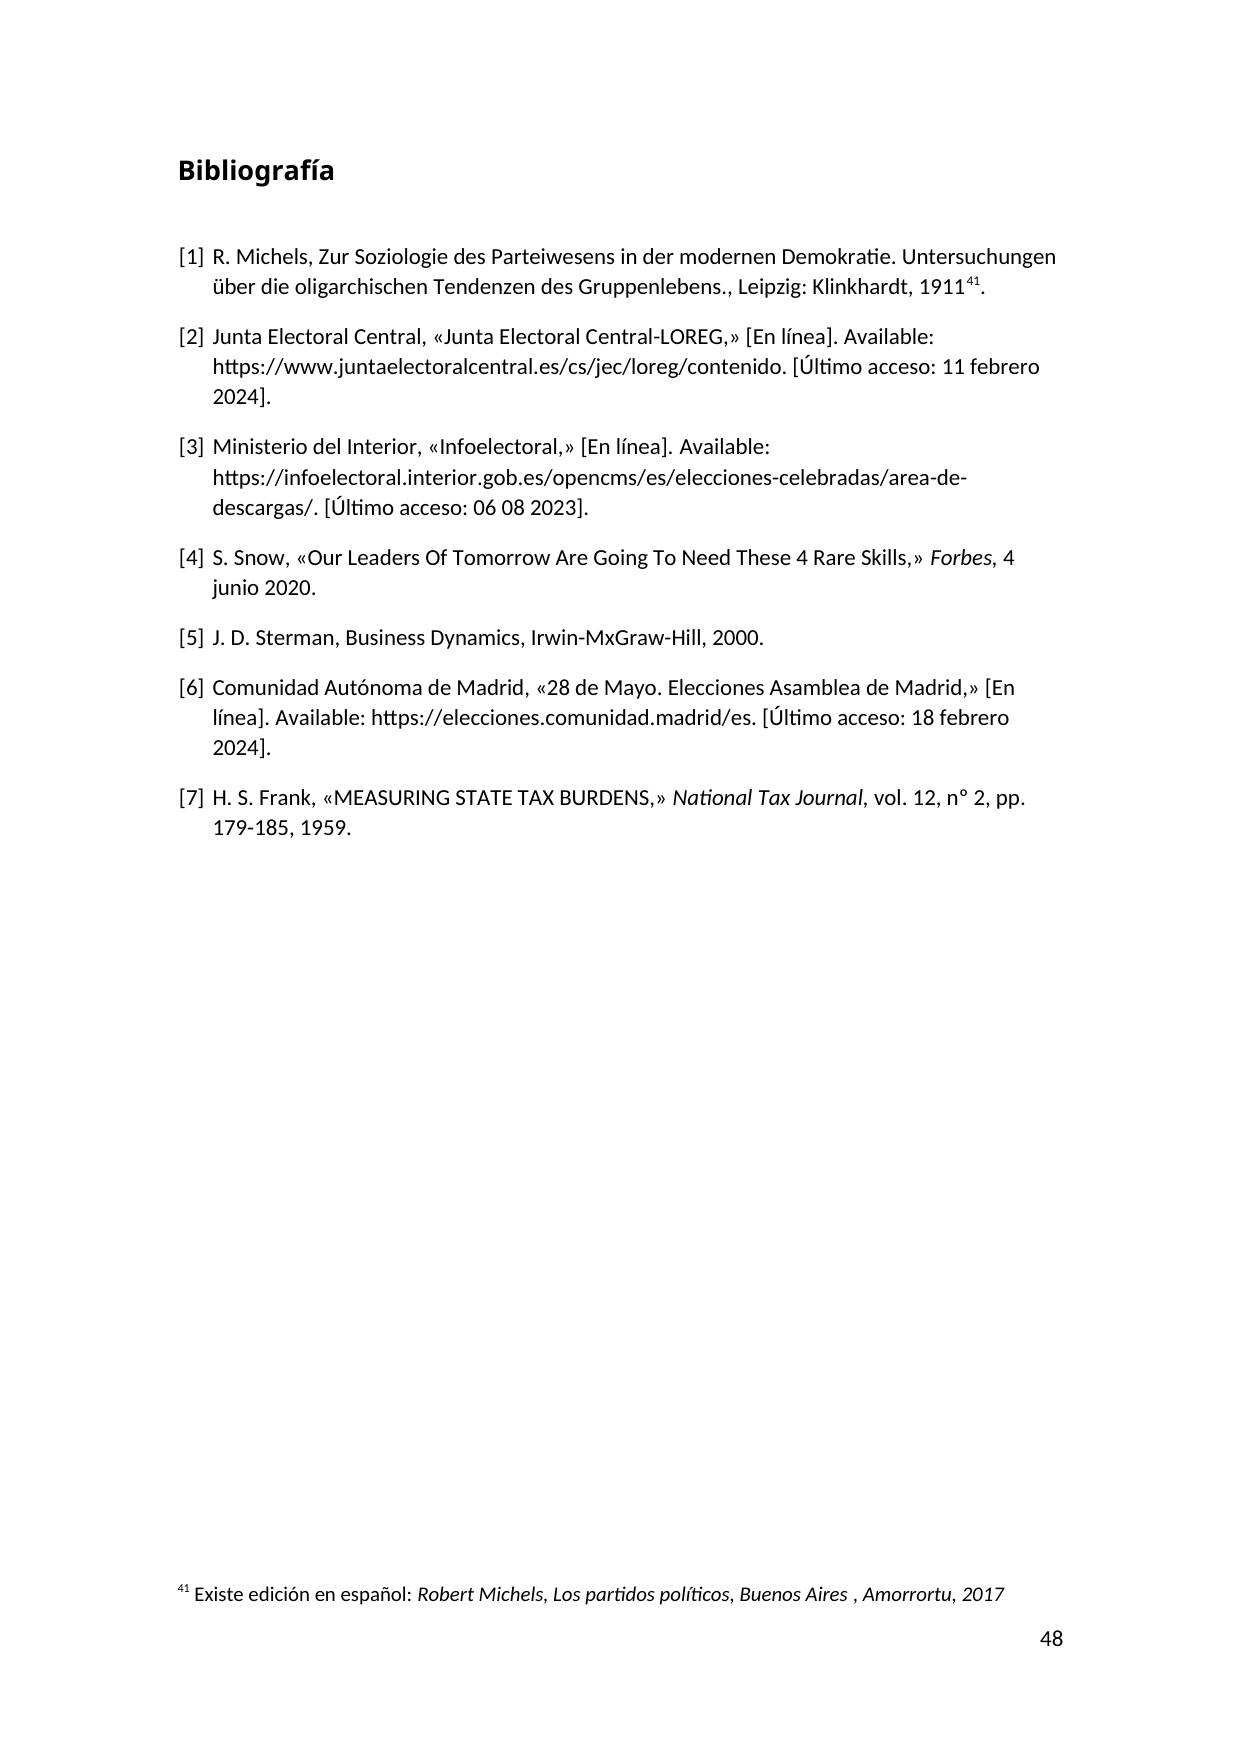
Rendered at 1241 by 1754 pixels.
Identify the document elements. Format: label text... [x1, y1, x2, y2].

table_cell J. D. Sterman, Business Dynamics, Irwin-MxGraw-Hill, 2000. [211, 621, 1063, 671]
table_cell [3] [177, 431, 211, 541]
table_cell H. S. Frank, «MEASURING STATE TAX BURDENS,» National Tax Journal, vol. 12, nº 2, pp. 179-185, 1959. [211, 781, 1063, 862]
subtitle Bibliografía [177, 152, 1063, 189]
table_cell [2] [177, 321, 211, 431]
table_cell [5] [177, 621, 211, 671]
table_cell [7] [177, 781, 211, 862]
table_cell [4] [177, 541, 211, 621]
table_cell Junta Electoral Central, «Junta Electoral Central-LOREG,» [En línea]. Available: https://www.juntaelectoralcentral.es/cs/jec/loreg/contenido. [Último acceso: 11 febrero 2024]. [211, 321, 1063, 431]
table_cell Comunidad Autónoma de Madrid, «28 de Mayo. Elecciones Asamblea de Madrid,» [En línea]. Available: https://elecciones.comunidad.madrid/es. [Último acceso: 18 febrero 2024]. [211, 671, 1063, 781]
table_cell S. Snow, «Our Leaders Of Tomorrow Are Going To Need These 4 Rare Skills,» Forbes, 4 junio 2020. [211, 541, 1063, 621]
table_cell [6] [177, 671, 211, 781]
table_header [1] [177, 240, 211, 321]
table_header R. Michels, Zur Soziologie des Parteiwesens in der modernen Demokratie. Untersuchungen über die oligarchischen Tendenzen des Gruppenlebens., Leipzig: Klinkhardt, 1911. [211, 240, 1063, 321]
table_cell Ministerio del Interior, «Infoelectoral,» [En línea]. Available: https://infoelectoral.interior.gob.es/opencms/es/elecciones-celebradas/area-de-descargas/. [Último acceso: 06 08 2023]. [211, 431, 1063, 541]
